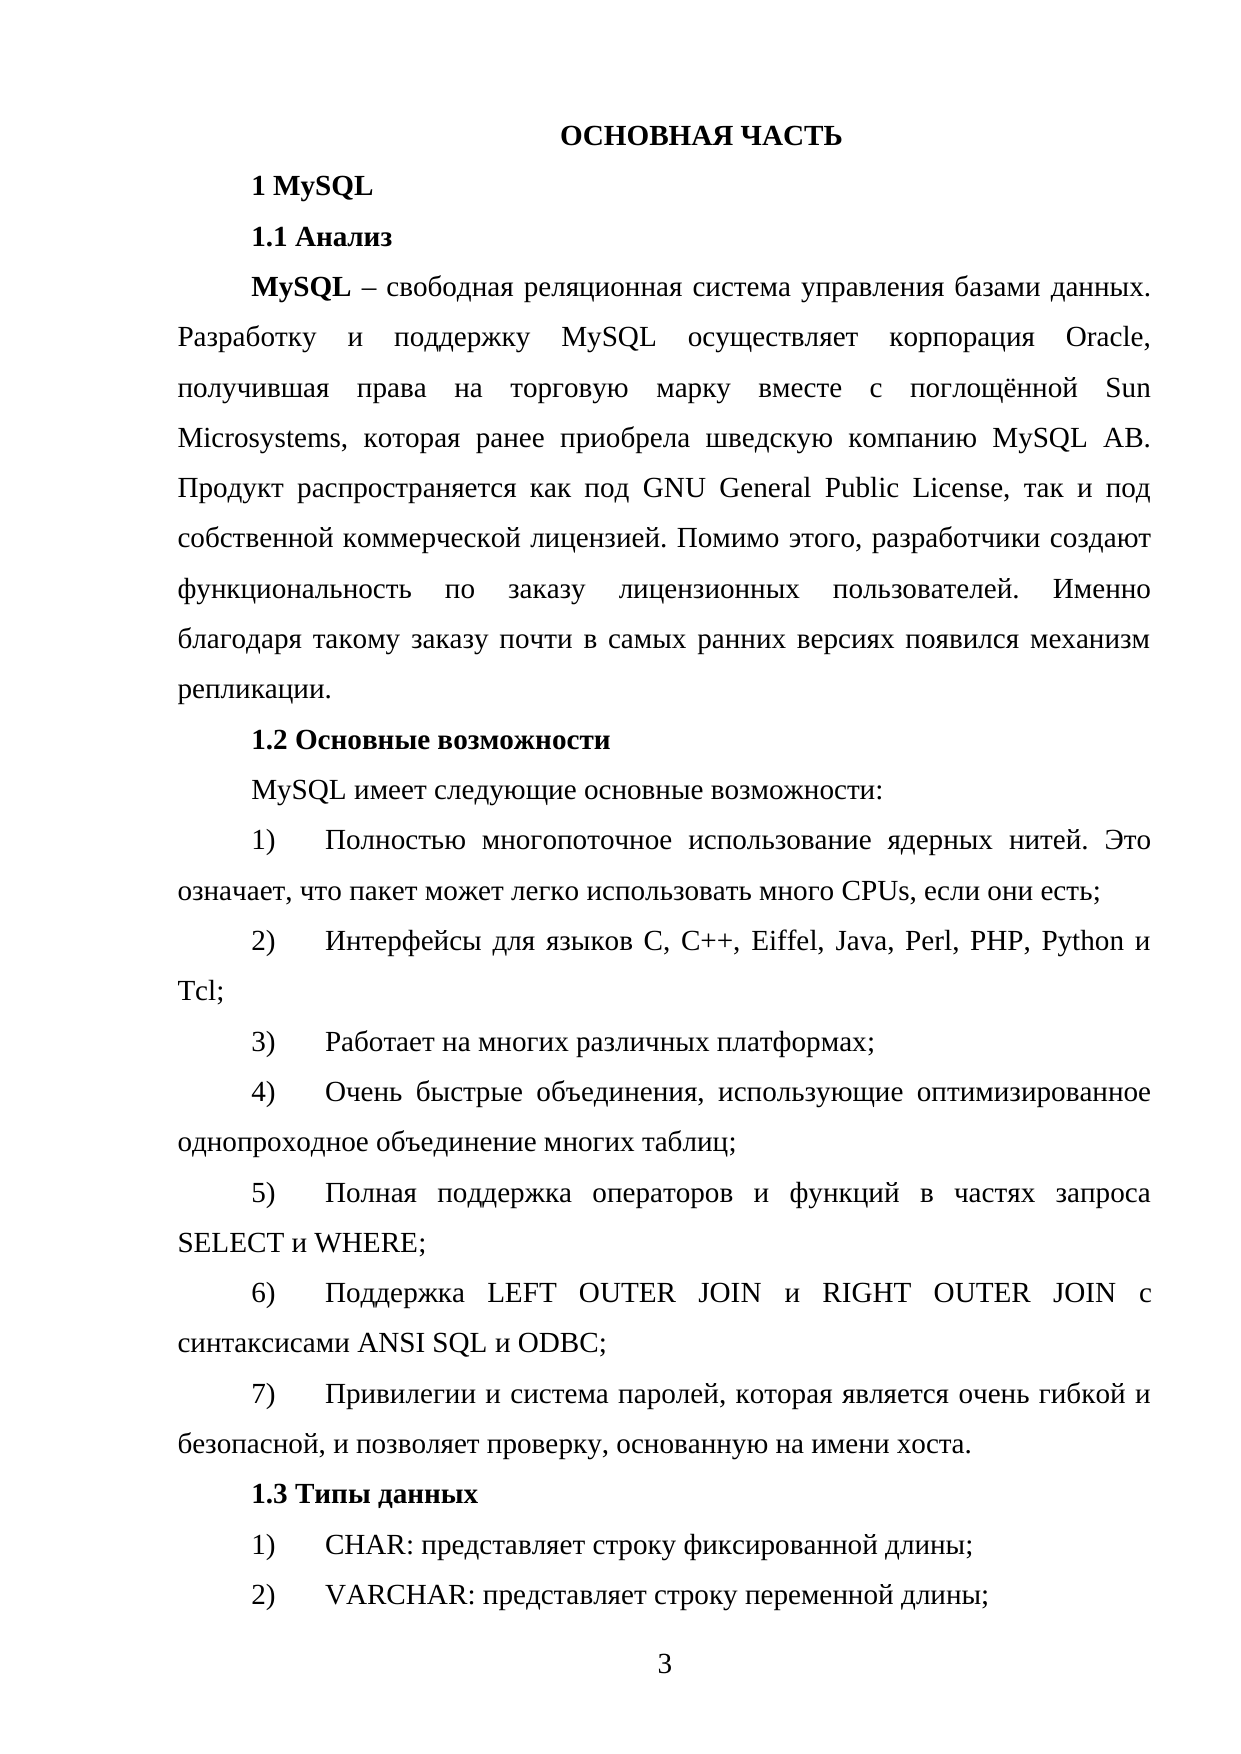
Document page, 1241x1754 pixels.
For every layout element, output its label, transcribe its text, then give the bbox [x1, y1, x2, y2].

list Поддержка LEFT OUTER JOIN и RIGHT OUTER JOIN с синтаксисами ANSI SQL и ODBC; [177, 1275, 1152, 1359]
list CHAR: представляет строку фиксированной длины; [177, 1527, 1152, 1560]
text MySQL – свободная реляционная система управления базами данных. Разработку и поддержку MySQL осуществляет корпорация Oracle, получившая права на торговую марку вместе с поглощённой Sun Microsystems, которая ранее приобрела шведскую компанию MySQL AB. Продукт распространяется как под GNU General Public License, так и под собственной коммерческой лицензией. Помимо этого, разработчики создают функциональность по заказу лицензионных пользователей. Именно благодаря такому заказу почти в самых ранних версиях появился механизм репликации. [177, 269, 1152, 705]
list Работает на многих различных платформах; [177, 1024, 1152, 1057]
list Интерфейсы для языков C, C++, Eiffel, Java, Perl, PHP, Python и Tcl; [177, 923, 1152, 1007]
list Привилегии и система паролей, которая является очень гибкой и безопасной, и позволяет проверку, основанную на имени хоста. [177, 1376, 1152, 1460]
text 1 MySQL [177, 168, 1152, 202]
list Очень быстрые объединения, использующие оптимизированное однопроходное объединение многих таблиц; [177, 1074, 1152, 1158]
list Полная поддержка операторов и функций в частях запроса SELECT и WHERE; [177, 1175, 1152, 1258]
text ОСНОВНАЯ ЧАСТЬ [177, 118, 1152, 152]
text MySQL имеет следующие основные возможности: [177, 772, 1152, 806]
list VARCHAR: представляет строку переменной длины; [177, 1577, 1152, 1611]
text 1.2 Основные возможности [177, 722, 1152, 755]
text 1.1 Анализ [177, 219, 1152, 252]
list Полностью многопоточное использование ядерных нитей. Это означает, что пакет может легко использовать много CPUs, если они есть; [177, 822, 1152, 906]
text 1.3 Типы данных [177, 1477, 1152, 1510]
